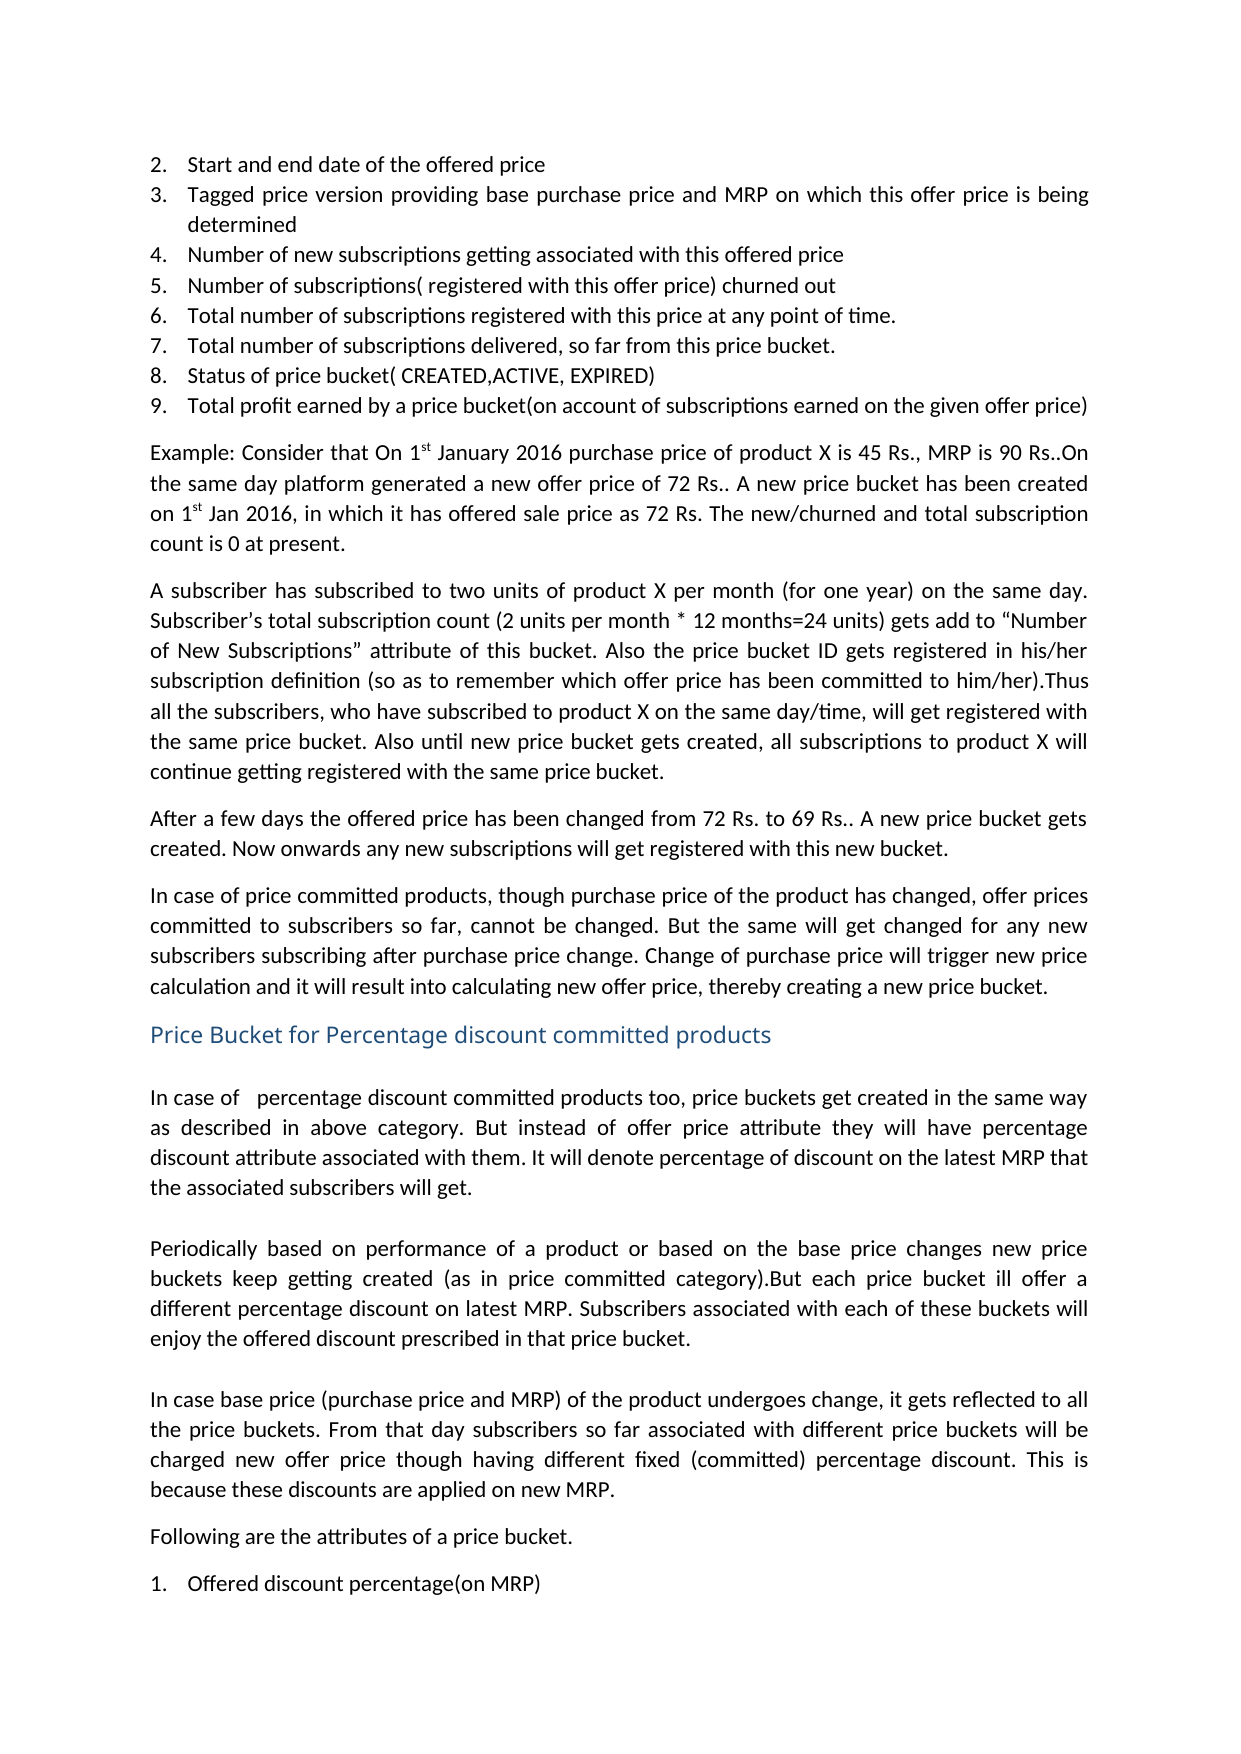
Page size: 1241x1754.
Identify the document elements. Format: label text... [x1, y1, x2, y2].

list Start and end date of the offered price [150, 150, 1090, 178]
list Tagged price version providing base purchase price and MRP on which this offer price is being determined [150, 180, 1090, 238]
list Number of new subscriptions getting associated with this offered price [150, 241, 1090, 269]
text After a few days the offered price has been changed from 72 Rs. to 69 Rs.. A new price bucket gets created. Now onwards any new subscriptions will get registered with this new bucket. [150, 804, 1090, 862]
text Example: Consider that On 1st January 2016 purchase price of product X is 45 Rs., MRP is 90 Rs..On the same day platform generated a new offer price of 72 Rs.. A new price bucket has been created on 1st Jan 2016, in which it has offered sale price as 72 Rs. The new/churned and total subscription count is 0 at present. [150, 438, 1090, 557]
text In case of price committed products, though purchase price of the product has changed, offer prices committed to subscribers so far, cannot be changed. But the same will get changed for any new subscribers subscribing after purchase price change. Change of purchase price will trigger new price calculation and it will result into calculating new offer price, thereby creating a new price bucket. [150, 881, 1090, 1000]
subtitle Price Bucket for Percentage discount committed products [150, 1019, 1090, 1050]
list Status of price bucket( CREATED,ACTIVE, EXPIRED) [150, 361, 1090, 389]
list Total profit earned by a price bucket(on account of subscriptions earned on the given offer price) [150, 392, 1090, 420]
text A subscriber has subscribed to two units of product X per month (for one year) on the same day. Subscriber’s total subscription count (2 units per month * 12 months=24 units) gets add to “Number of New Subscriptions” attribute of this bucket. Also the price bucket ID gets registered in his/her subscription definition (so as to remember which offer price has been committed to him/her).Thus all the subscribers, who have subscribed to product X on the same day/time, will get registered with the same price bucket. Also until new price bucket gets created, all subscriptions to product X will continue getting registered with the same price bucket. [150, 576, 1090, 785]
list Number of subscriptions( registered with this offer price) churned out [150, 271, 1090, 299]
list Offered discount percentage(on MRP) [150, 1569, 1090, 1597]
text Following are the attributes of a price bucket. [150, 1522, 1090, 1550]
list Periodically based on performance of a product or based on the base price changes new price buckets keep getting created (as in price committed category).But each price bucket ill offer a different percentage discount on latest MRP. Subscribers associated with each of these buckets will enjoy the offered discount prescribed in that price bucket. [150, 1234, 1090, 1352]
list In case base price (purchase price and MRP) of the product undergoes change, it gets reflected to all the price buckets. From that day subscribers so far associated with different price buckets will be charged new offer price though having different fixed (committed) percentage discount. This is because these discounts are applied on new MRP. [150, 1385, 1090, 1503]
list Total number of subscriptions registered with this price at any point of time. [150, 301, 1090, 329]
list Total number of subscriptions delivered, so far from this price bucket. [150, 331, 1090, 359]
list In case of percentage discount committed products too, price buckets get created in the same way as described in above category. But instead of offer price attribute they will have percentage discount attribute associated with them. It will denote percentage of discount on the latest MRP that the associated subscribers will get. [150, 1083, 1090, 1201]
